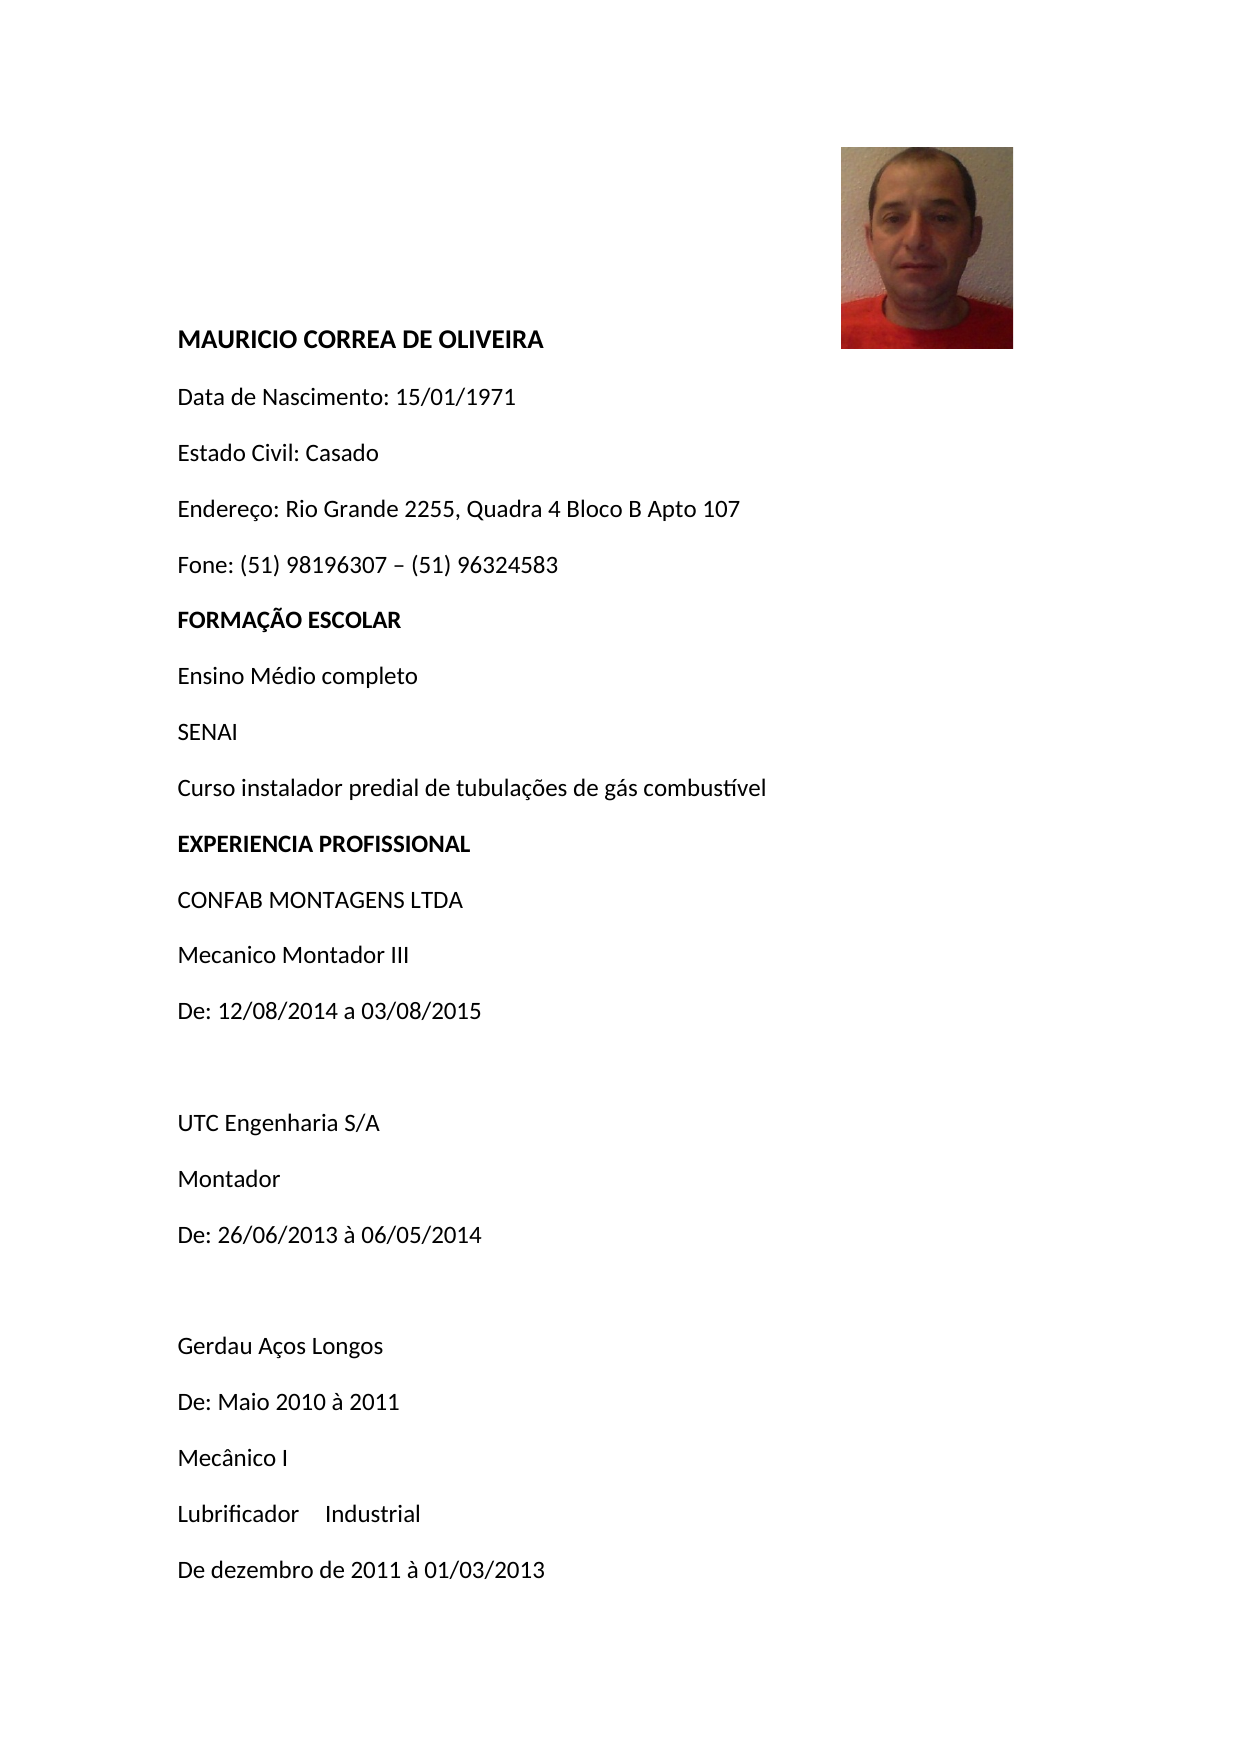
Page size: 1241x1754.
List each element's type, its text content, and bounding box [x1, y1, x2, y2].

text FORMAÇÃO ESCOLAR [177, 605, 1063, 635]
text Mecânico I [177, 1442, 1063, 1473]
text De dezembro de 2011 à 01/03/2013 [177, 1554, 1063, 1584]
text Ensino Médio completo [177, 661, 1063, 691]
text MAURICIO CORREA DE OLIVEIRA [177, 148, 1063, 356]
text Fone: (51) 98196307 – (51) 96324583 [177, 549, 1063, 579]
text CONFAB MONTAGENS LTDA [177, 884, 1063, 914]
text Endereço: Rio Grande 2255, Quadra 4 Bloco B Apto 107 [177, 493, 1063, 523]
text Lubrificador Industrial [177, 1498, 1063, 1528]
text SENAI [177, 716, 1063, 747]
text UTC Engenharia S/A [177, 1107, 1063, 1138]
text De: 12/08/2014 a 03/08/2015 [177, 996, 1063, 1026]
text Estado Civil: Casado [177, 437, 1063, 468]
text Montador [177, 1163, 1063, 1193]
text De: Maio 2010 à 2011 [177, 1386, 1063, 1417]
text EXPERIENCIA PROFISSIONAL [177, 828, 1063, 858]
text Data de Nascimento: 15/01/1971 [177, 381, 1063, 412]
text Curso instalador predial de tubulações de gás combustível [177, 772, 1063, 803]
picture [841, 147, 1014, 349]
text De: 26/06/2013 à 06/05/2014 [177, 1219, 1063, 1249]
text Mecanico Montador III [177, 940, 1063, 970]
text Gerdau Aços Longos [177, 1331, 1063, 1361]
